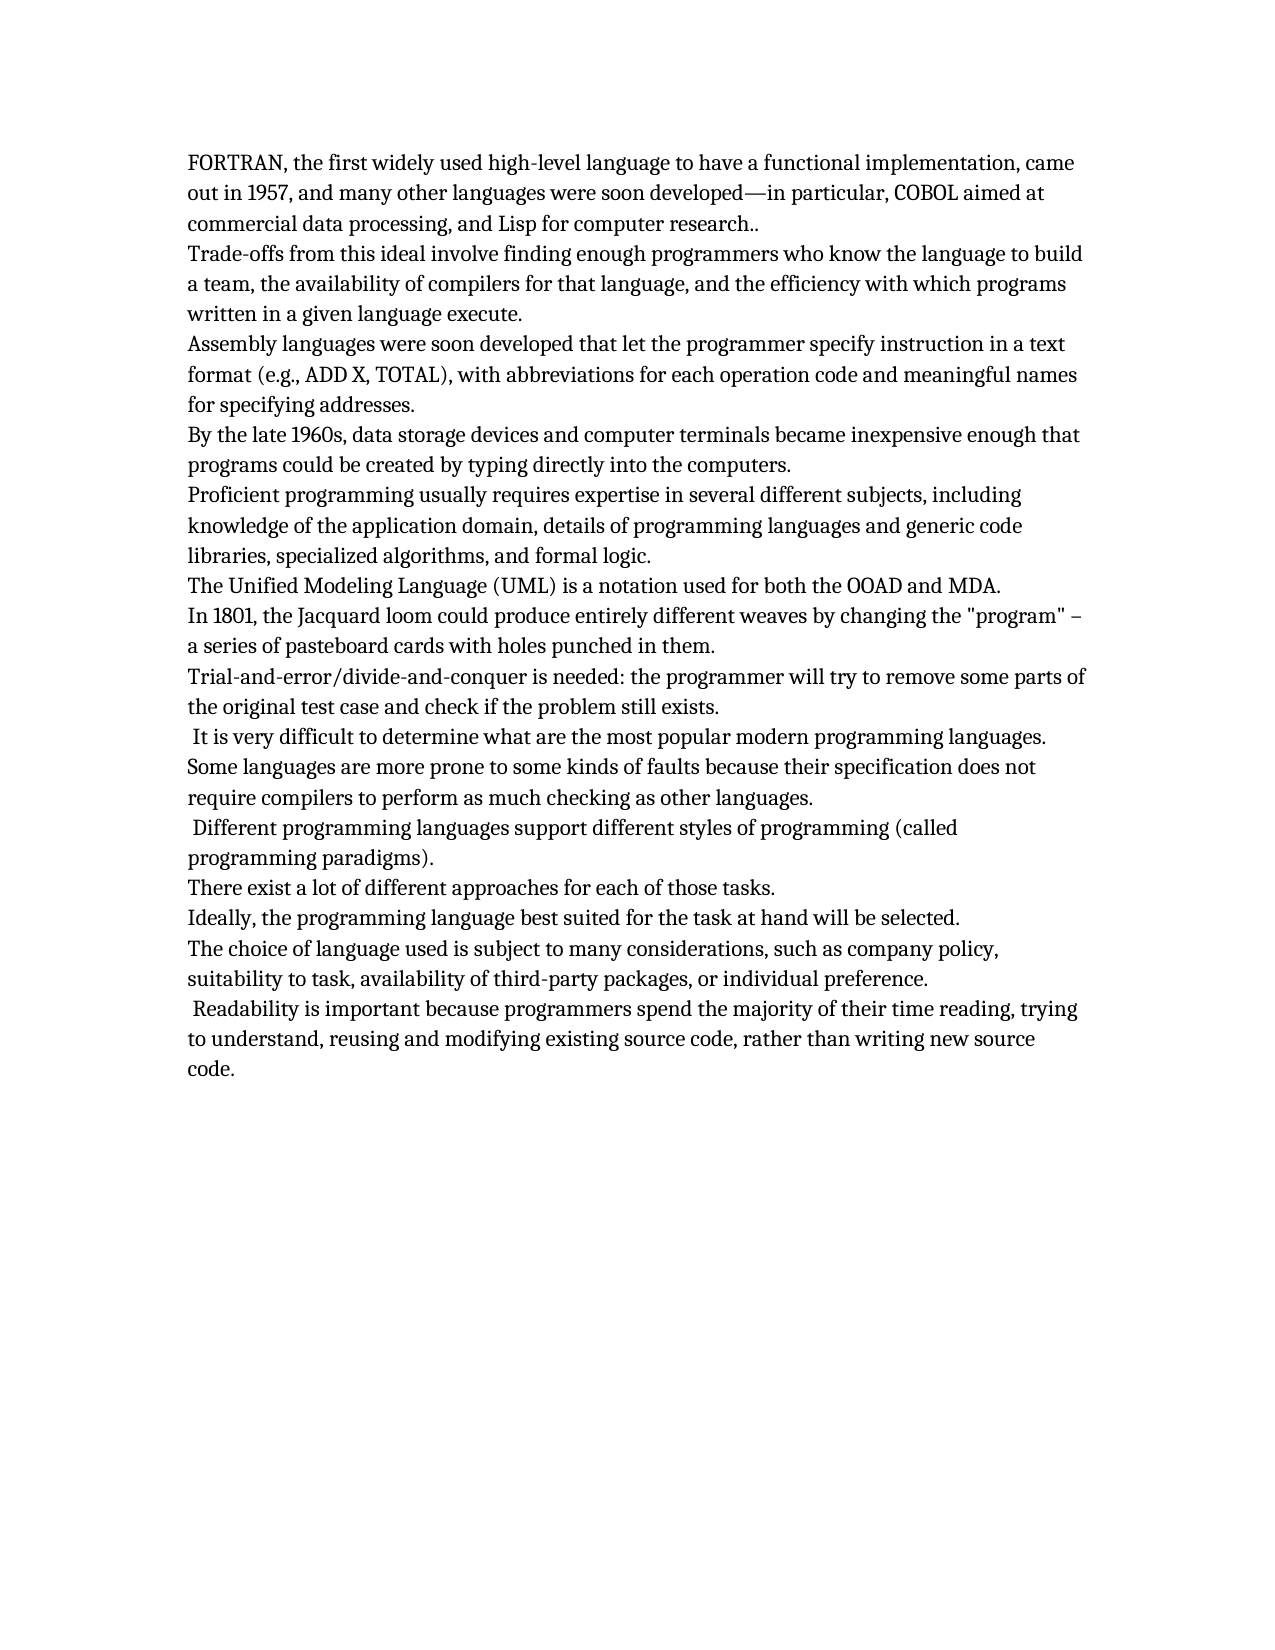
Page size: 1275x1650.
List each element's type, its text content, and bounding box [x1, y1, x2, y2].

text FORTRAN, the first widely used high-level language to have a functional implementation, came out in 1957, and many other languages were soon developed—in particular, COBOL aimed at commercial data processing, and Lisp for computer research.. Trade-offs from this ideal involve finding enough programmers who know the language to build a team, the availability of compilers for that language, and the efficiency with which programs written in a given language execute. Assembly languages were soon developed that let the programmer specify instruction in a text format (e.g., ADD X, TOTAL), with abbreviations for each operation code and meaningful names for specifying addresses. By the late 1960s, data storage devices and computer terminals became inexpensive enough that programs could be created by typing directly into the computers. Proficient programming usually requires expertise in several different subjects, including knowledge of the application domain, details of programming languages and generic code libraries, specialized algorithms, and formal logic. The Unified Modeling Language (UML) is a notation used for both the OOAD and MDA. In 1801, the Jacquard loom could produce entirely different weaves by changing the "program" – a series of pasteboard cards with holes punched in them. Trial-and-error/divide-and-conquer is needed: the programmer will try to remove some parts of the original test case and check if the problem still exists. It is very difficult to determine what are the most popular modern programming languages. Some languages are more prone to some kinds of faults because their specification does not require compilers to perform as much checking as other languages. Different programming languages support different styles of programming (called programming paradigms). There exist a lot of different approaches for each of those tasks. Ideally, the programming language best suited for the task at hand will be selected. The choice of language used is subject to many considerations, such as company policy, suitability to task, availability of third-party packages, or individual preference. Readability is important because programmers spend the majority of their time reading, trying to understand, reusing and modifying existing source code, rather than writing new source code. [187, 150, 1087, 1083]
